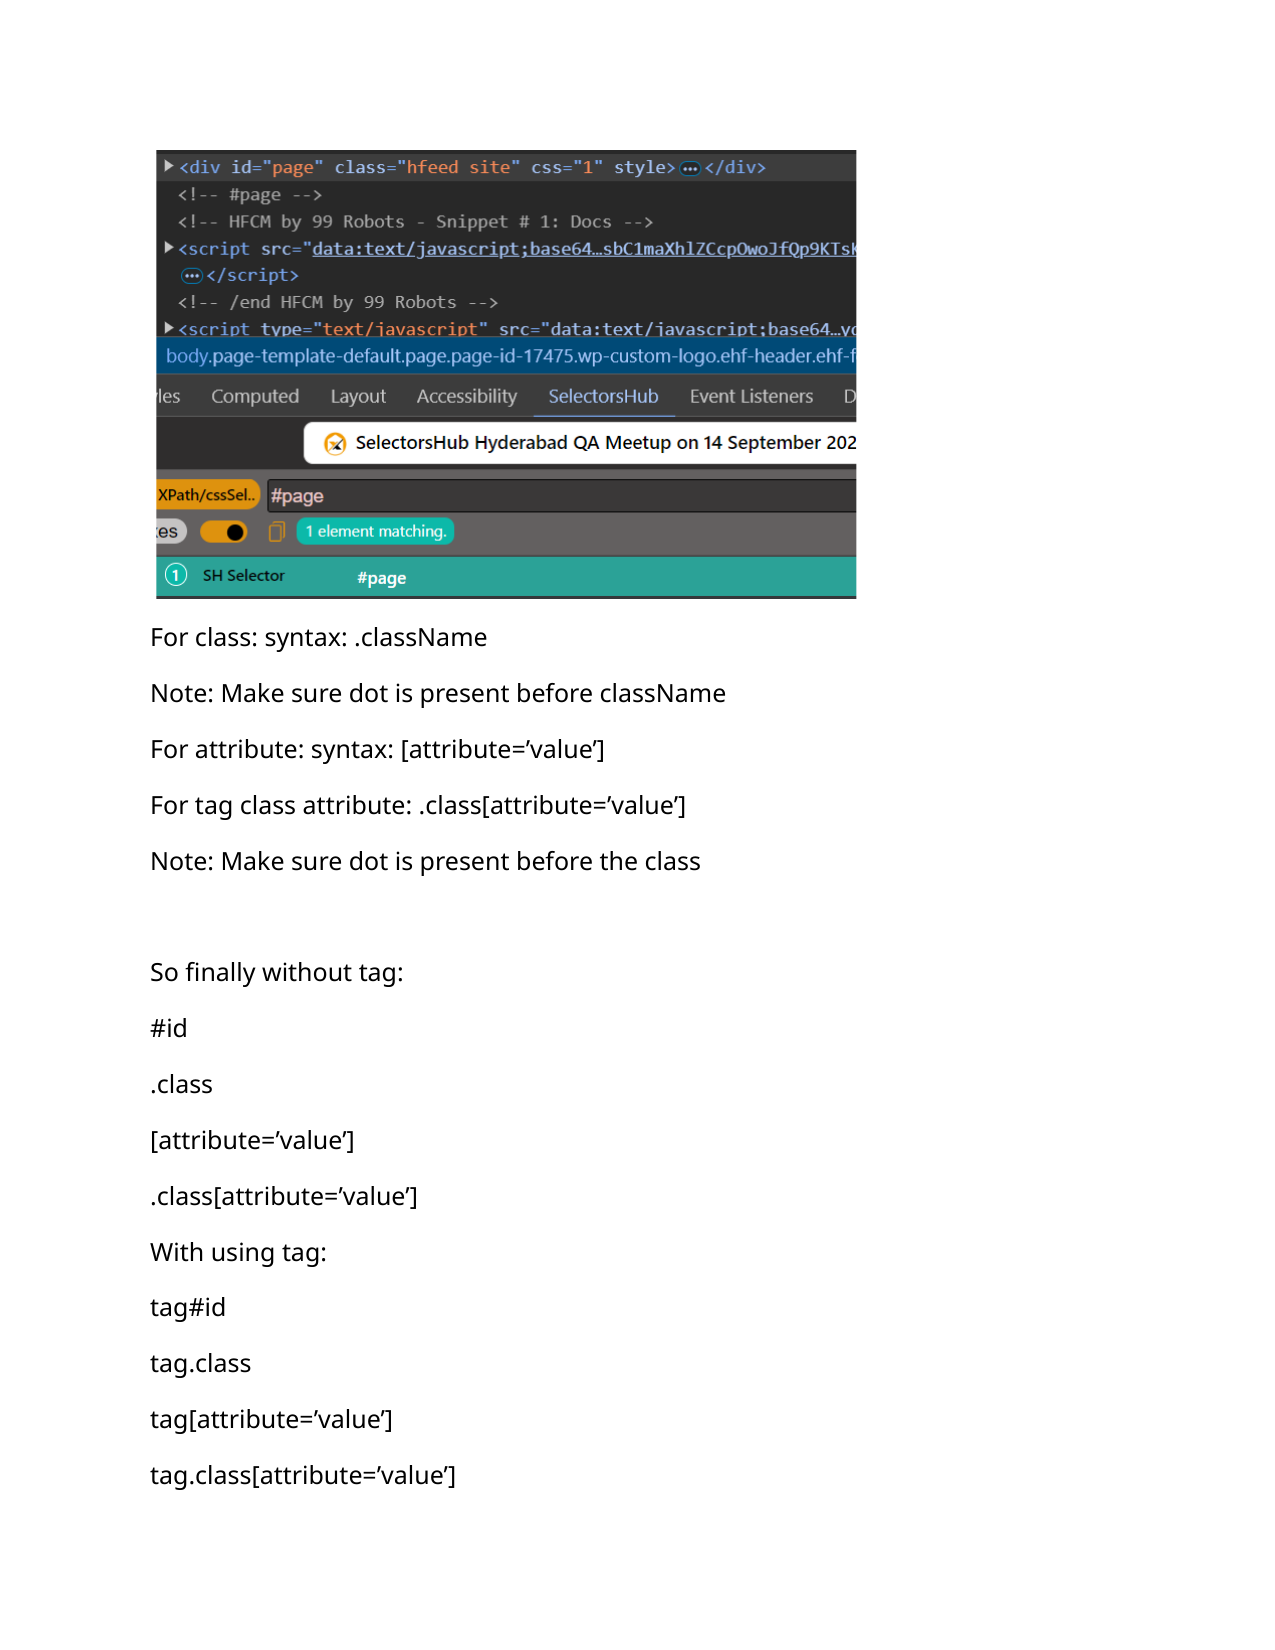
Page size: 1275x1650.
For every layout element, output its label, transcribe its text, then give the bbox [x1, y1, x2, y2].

text [attribute=’value’] [150, 1123, 1125, 1157]
picture [156, 150, 857, 599]
text #id [150, 1011, 1125, 1045]
text .class[attribute=’value’] [150, 1178, 1125, 1212]
text Note: Make sure dot is present before className [150, 676, 1125, 710]
text With using tag: [150, 1234, 1125, 1268]
text tag#id [150, 1290, 1125, 1324]
text tag[attribute=’value’] [150, 1402, 1125, 1436]
text Note: Make sure dot is present before the class [150, 843, 1125, 877]
text So finally without tag: [150, 955, 1125, 989]
text .class [150, 1067, 1125, 1101]
text For tag class attribute: .class[attribute=’value’] [150, 788, 1125, 822]
text tag.class [150, 1346, 1125, 1380]
text For class: syntax: .className [150, 620, 1125, 654]
text tag.class[attribute=’value’] [150, 1458, 1125, 1492]
text For attribute: syntax: [attribute=’value’] [150, 732, 1125, 766]
